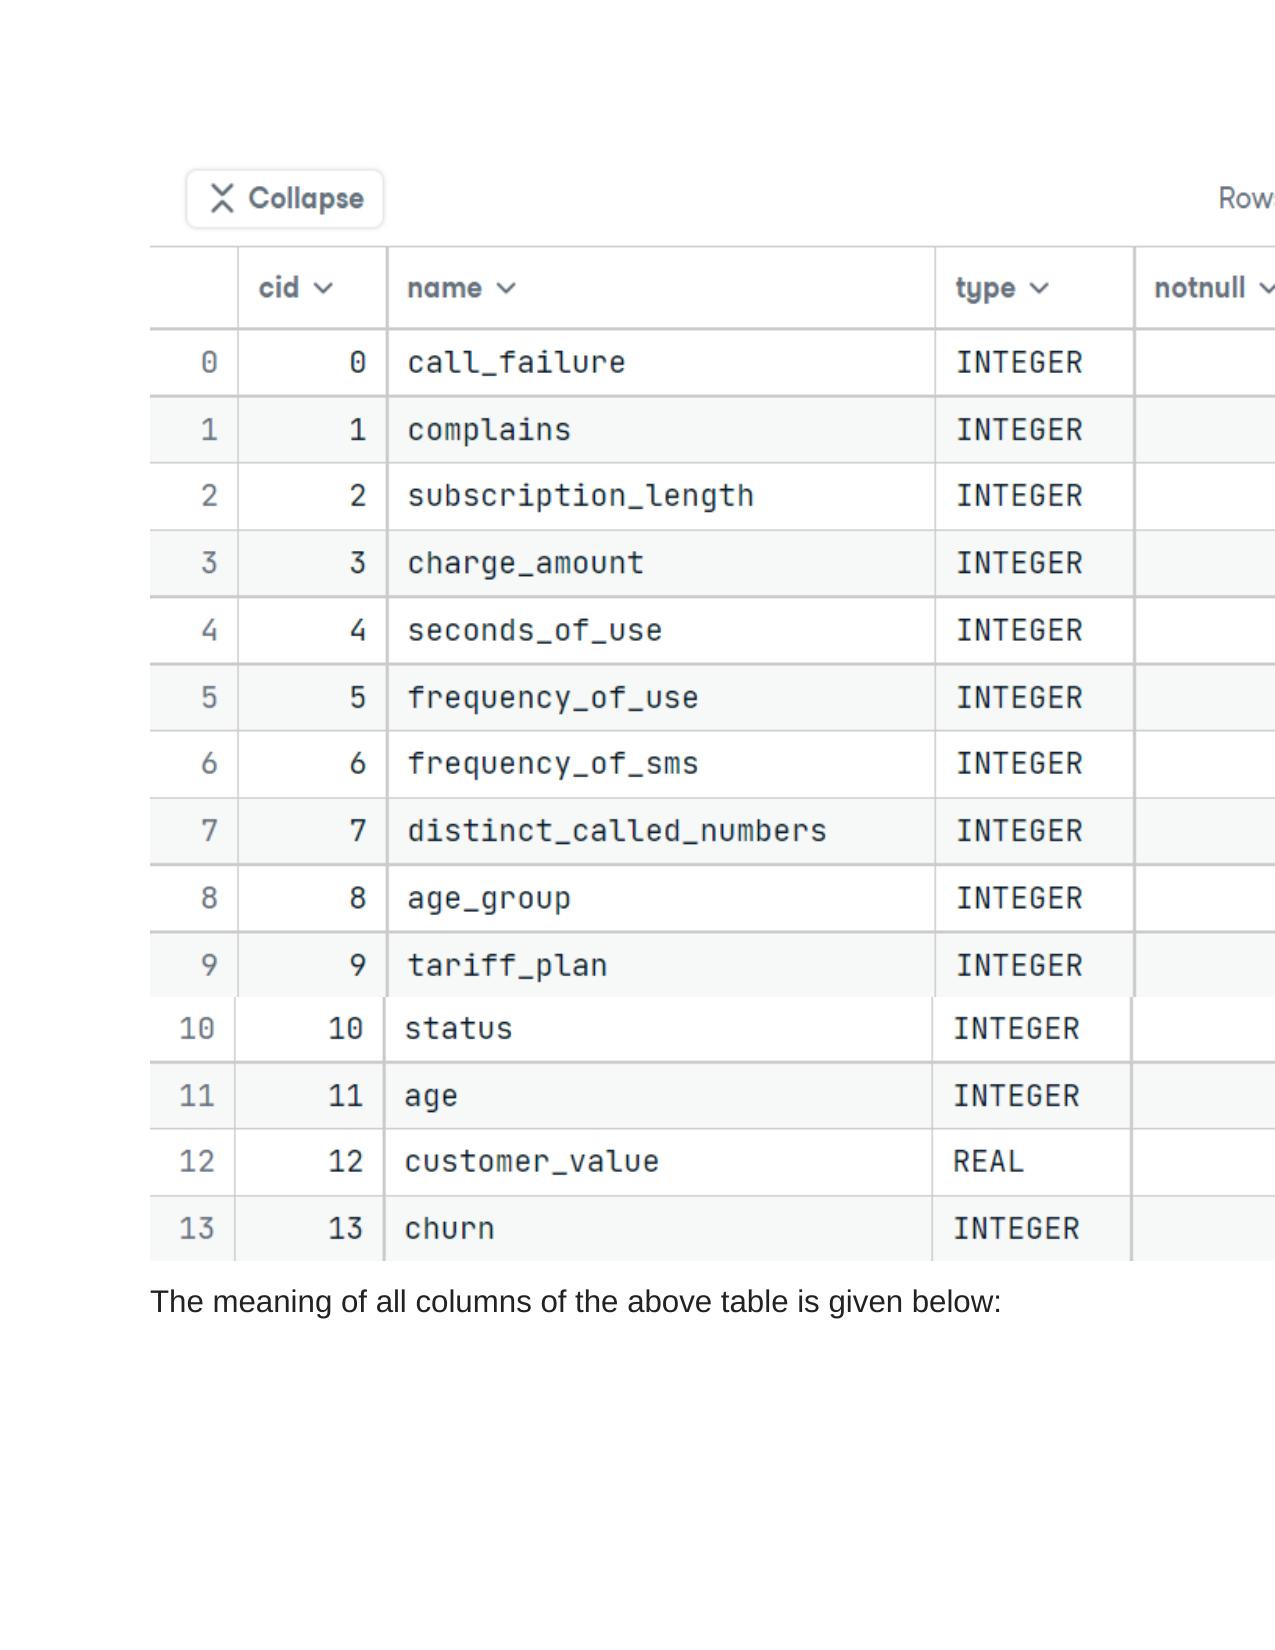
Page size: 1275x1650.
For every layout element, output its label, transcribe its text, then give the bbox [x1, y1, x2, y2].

text The meaning of all columns of the above table is given below: [150, 1261, 1125, 1319]
picture [150, 150, 1275, 1261]
